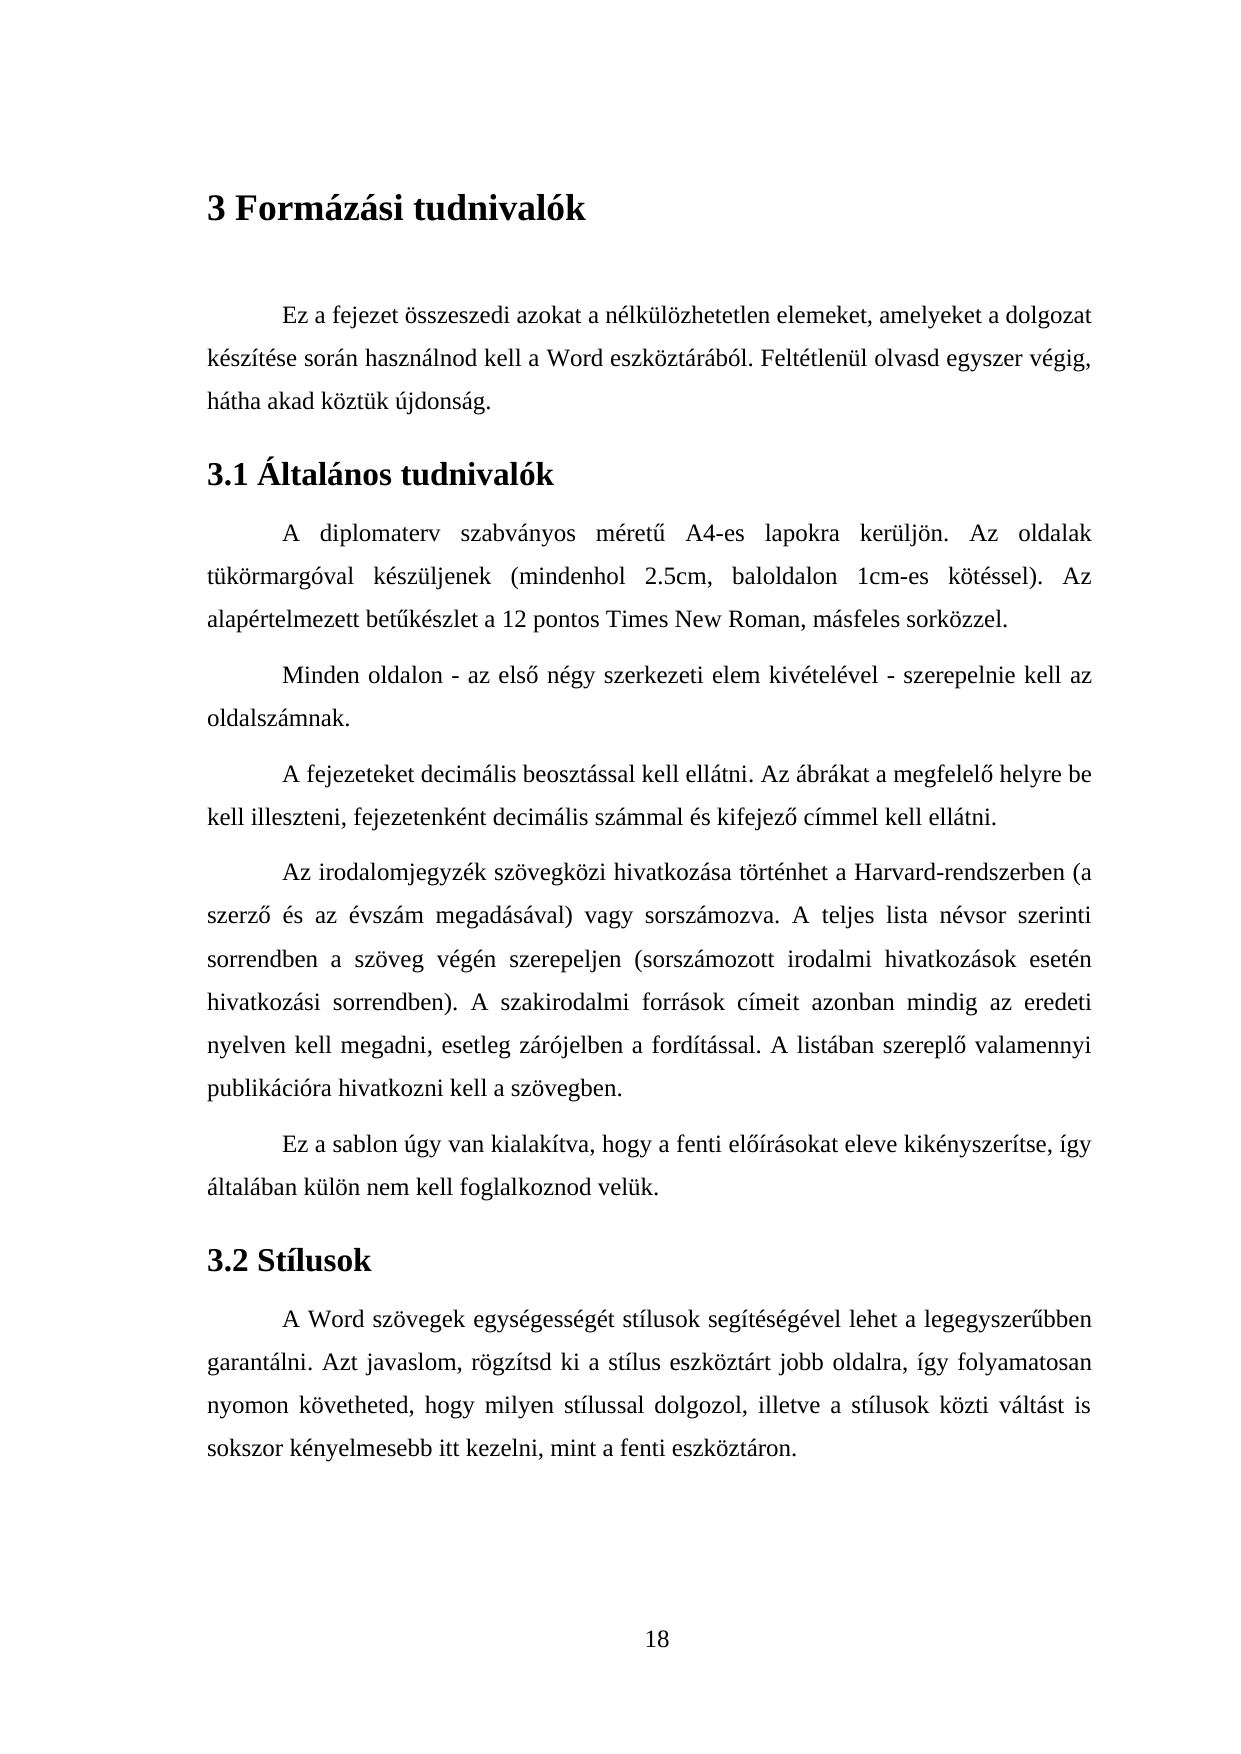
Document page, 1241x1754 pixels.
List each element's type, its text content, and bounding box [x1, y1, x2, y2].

text Ez a sablon úgy van kialakítva, hogy a fenti előírásokat eleve kikényszerítse, így általában külön nem kell foglalkoznod velük. [207, 1129, 1092, 1201]
subtitle Általános tudnivalók [207, 454, 1092, 493]
text Ez a fejezet összeszedi azokat a nélkülözhetetlen elemeket, amelyeket a dolgozat készítése során használnod kell a Word eszköztárából. Feltétlenül olvasd egyszer végig, hátha akad köztük újdonság. [207, 300, 1092, 415]
subtitle Stílusok [207, 1240, 1092, 1278]
text A Word szövegek egységességét stílusok segítéségével lehet a legegyszerűbben garantálni. Azt javaslom, rögzítsd ki a stílus eszköztárt jobb oldalra, így folyamatosan nyomon követheted, hogy milyen stílussal dolgozol, illetve a stílusok közti váltást is sokszor kényelmesebb itt kezelni, mint a fenti eszköztáron. [207, 1304, 1092, 1462]
text A diplomaterv szabványos méretű A4-es lapokra kerüljön. Az oldalak tükörmargóval készüljenek (mindenhol 2.5cm, baloldalon 1cm-es kötéssel). Az alapértelmezett betűkészlet a 12 pontos Times New Roman, másfeles sorközzel. [207, 518, 1092, 633]
text Az irodalomjegyzék szövegközi hivatkozása történhet a Harvard-rendszerben (a szerző és az évszám megadásával) vagy sorszámozva. A teljes lista névsor szerinti sorrendben a szöveg végén szerepeljen (sorszámozott irodalmi hivatkozások esetén hivatkozási sorrendben). A szakirodalmi források címeit azonban mindig az eredeti nyelven kell megadni, esetleg zárójelben a fordítással. A listában szereplő valamennyi publikációra hivatkozni kell a szövegben. [207, 857, 1092, 1102]
text A fejezeteket decimális beosztással kell ellátni. Az ábrákat a megfelelő helyre be kell illeszteni, fejezetenként decimális számmal és kifejező címmel kell ellátni. [207, 759, 1092, 831]
text Minden oldalon - az első négy szerkezeti elem kivételével - szerepelnie kell az oldalszámnak. [207, 660, 1092, 732]
subtitle Formázási tudnivalók [207, 185, 1092, 228]
